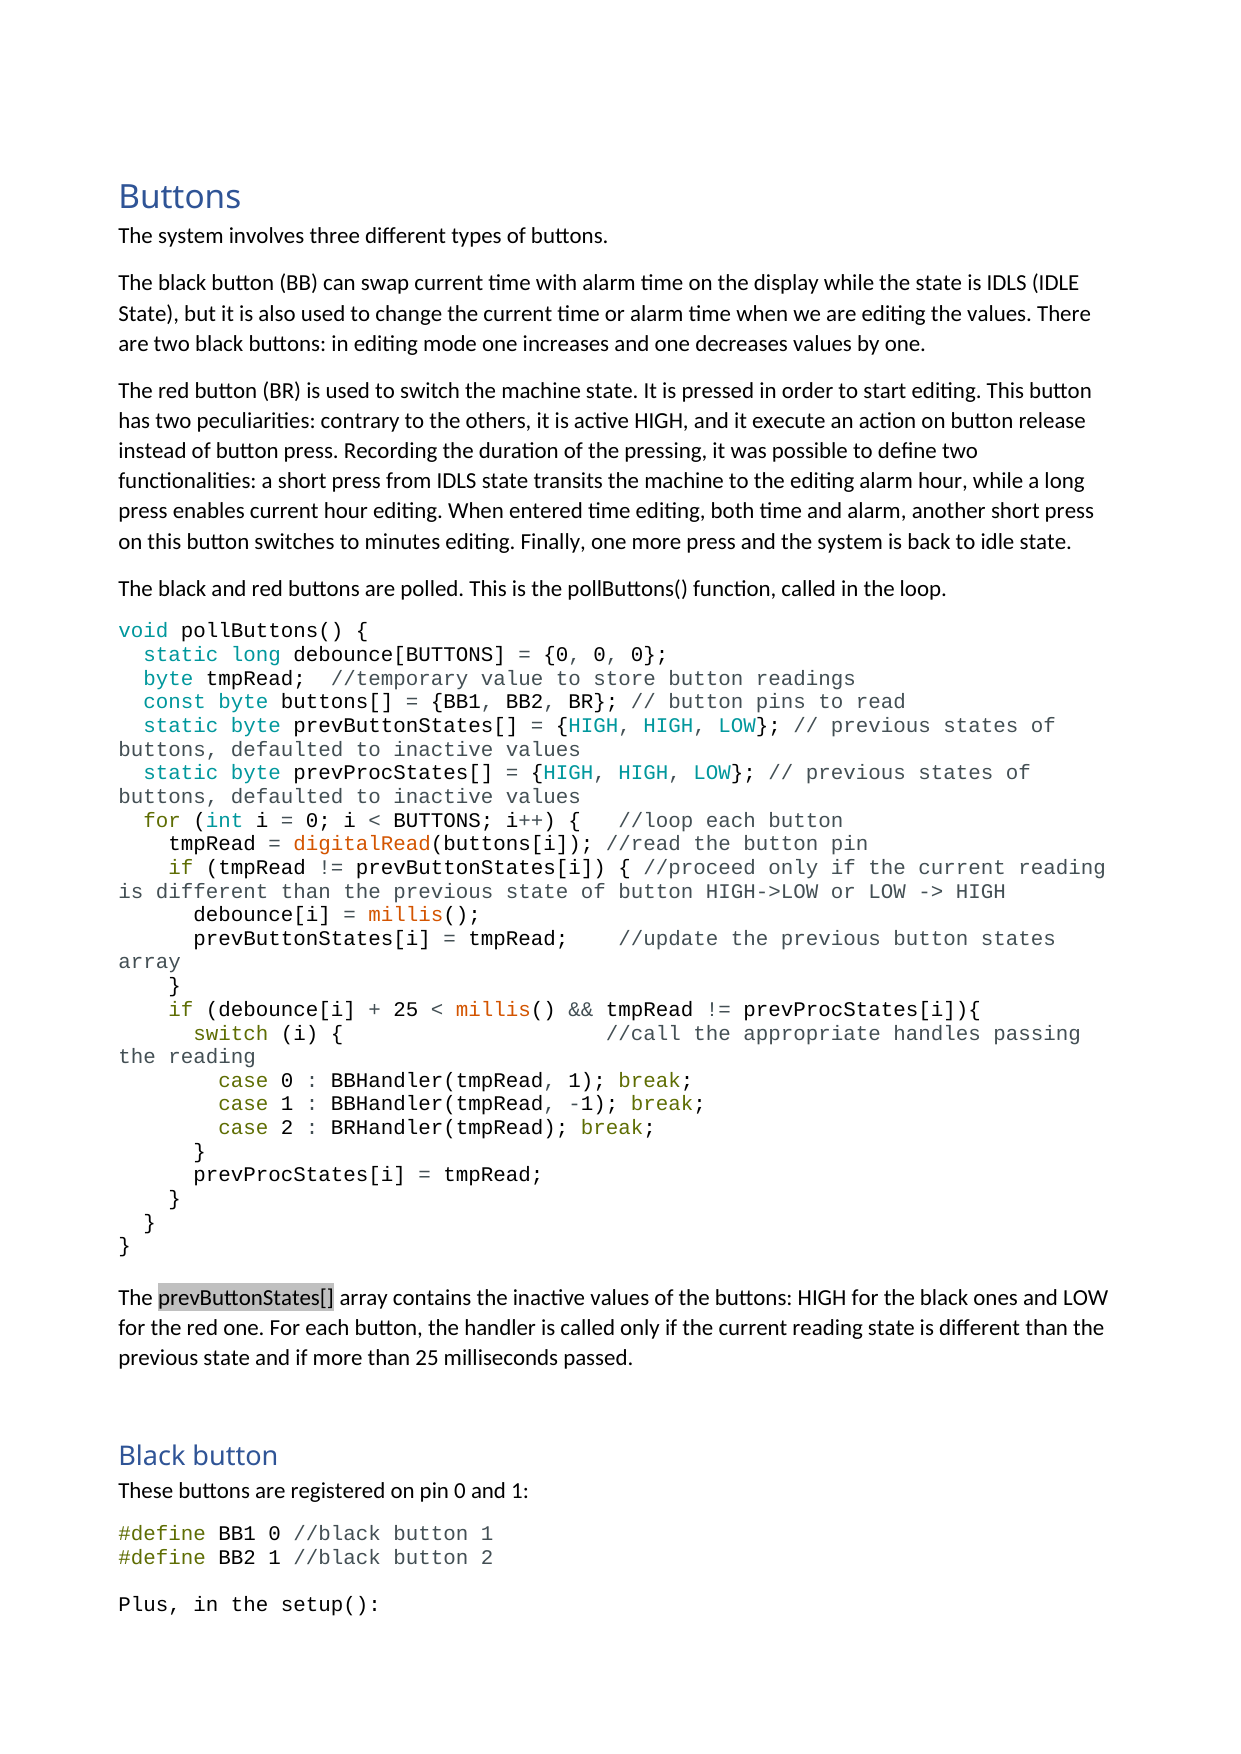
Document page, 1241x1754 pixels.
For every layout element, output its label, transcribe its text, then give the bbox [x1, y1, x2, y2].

text if (debounce[i] + 25 < millis() && tmpRead != prevProcStates[i]){ [118, 999, 1122, 1022]
text switch (i) { //call the appropriate handles passing the reading [118, 1022, 1122, 1070]
text static long debounce[BUTTONS] = {0, 0, 0}; [118, 644, 1122, 668]
text The black button (BB) can swap current time with alarm time on the display while the state is IDLS (IDLE State), but it is also used to change the current time or alarm time when we are editing the values. There are two black buttons: in editing mode one increases and one decreases values by one. [118, 268, 1122, 357]
subtitle Black button [118, 1437, 1122, 1474]
text } [118, 1235, 1122, 1259]
text } [118, 1188, 1122, 1212]
text const byte buttons[] = {BB1, BB2, BR}; // button pins to read [118, 691, 1122, 715]
text } [118, 1141, 1122, 1164]
text } [118, 1212, 1122, 1235]
text The black and red buttons are polled. This is the pollButtons() function, called in the loop. [118, 574, 1122, 602]
text The red button (BR) is used to switch the machine state. It is pressed in order to start editing. This button has two peculiarities: contrary to the others, it is active HIGH, and it execute an action on button release instead of button press. Recording the duration of the pressing, it was possible to define two functionalities: a short press from IDLS state transits the machine to the editing alarm hour, while a long press enables current hour editing. When entered time editing, both time and alarm, another short press on this button switches to minutes editing. Finally, one more press and the system is back to idle state. [118, 376, 1122, 555]
text The system involves three different types of buttons. [118, 222, 1122, 249]
text byte tmpRead; //temporary value to store button readings [118, 668, 1122, 691]
text static byte prevProcStates[] = {HIGH, HIGH, LOW}; // previous states of buttons, defaulted to inactive values [118, 762, 1122, 810]
text case 2 : BRHandler(tmpRead); break; [118, 1117, 1122, 1141]
text #define BB2 1 //black button 2 [118, 1547, 1122, 1571]
subtitle Buttons [118, 173, 1122, 218]
text tmpRead = digitalRead(buttons[i]); //read the button pin [118, 833, 1122, 857]
text for (int i = 0; i < BUTTONS; i++) { //loop each button [118, 810, 1122, 833]
text These buttons are registered on pin 0 and 1: [118, 1477, 1122, 1504]
text if (tmpRead != prevButtonStates[i]) { //proceed only if the current reading is different than the previous state of button HIGH->LOW or LOW -> HIGH [118, 857, 1122, 904]
text case 0 : BBHandler(tmpRead, 1); break; [118, 1070, 1122, 1093]
text prevProcStates[i] = tmpRead; [118, 1164, 1122, 1188]
text #define BB1 0 //black button 1 [118, 1523, 1122, 1547]
text case 1 : BBHandler(tmpRead, -1); break; [118, 1093, 1122, 1117]
text prevButtonStates[i] = tmpRead; //update the previous button states array [118, 928, 1122, 975]
text The prevButtonStates[] array contains the inactive values of the buttons: HIGH for the black ones and LOW for the red one. For each button, the handler is called only if the current reading state is different than the previous state and if more than 25 milliseconds passed. [118, 1283, 1122, 1371]
text static byte prevButtonStates[] = {HIGH, HIGH, LOW}; // previous states of buttons, defaulted to inactive values [118, 715, 1122, 762]
text void pollButtons() { [118, 621, 1122, 644]
text Plus, in the setup(): [118, 1594, 1122, 1618]
text debounce[i] = millis(); [118, 904, 1122, 928]
text } [118, 975, 1122, 999]
